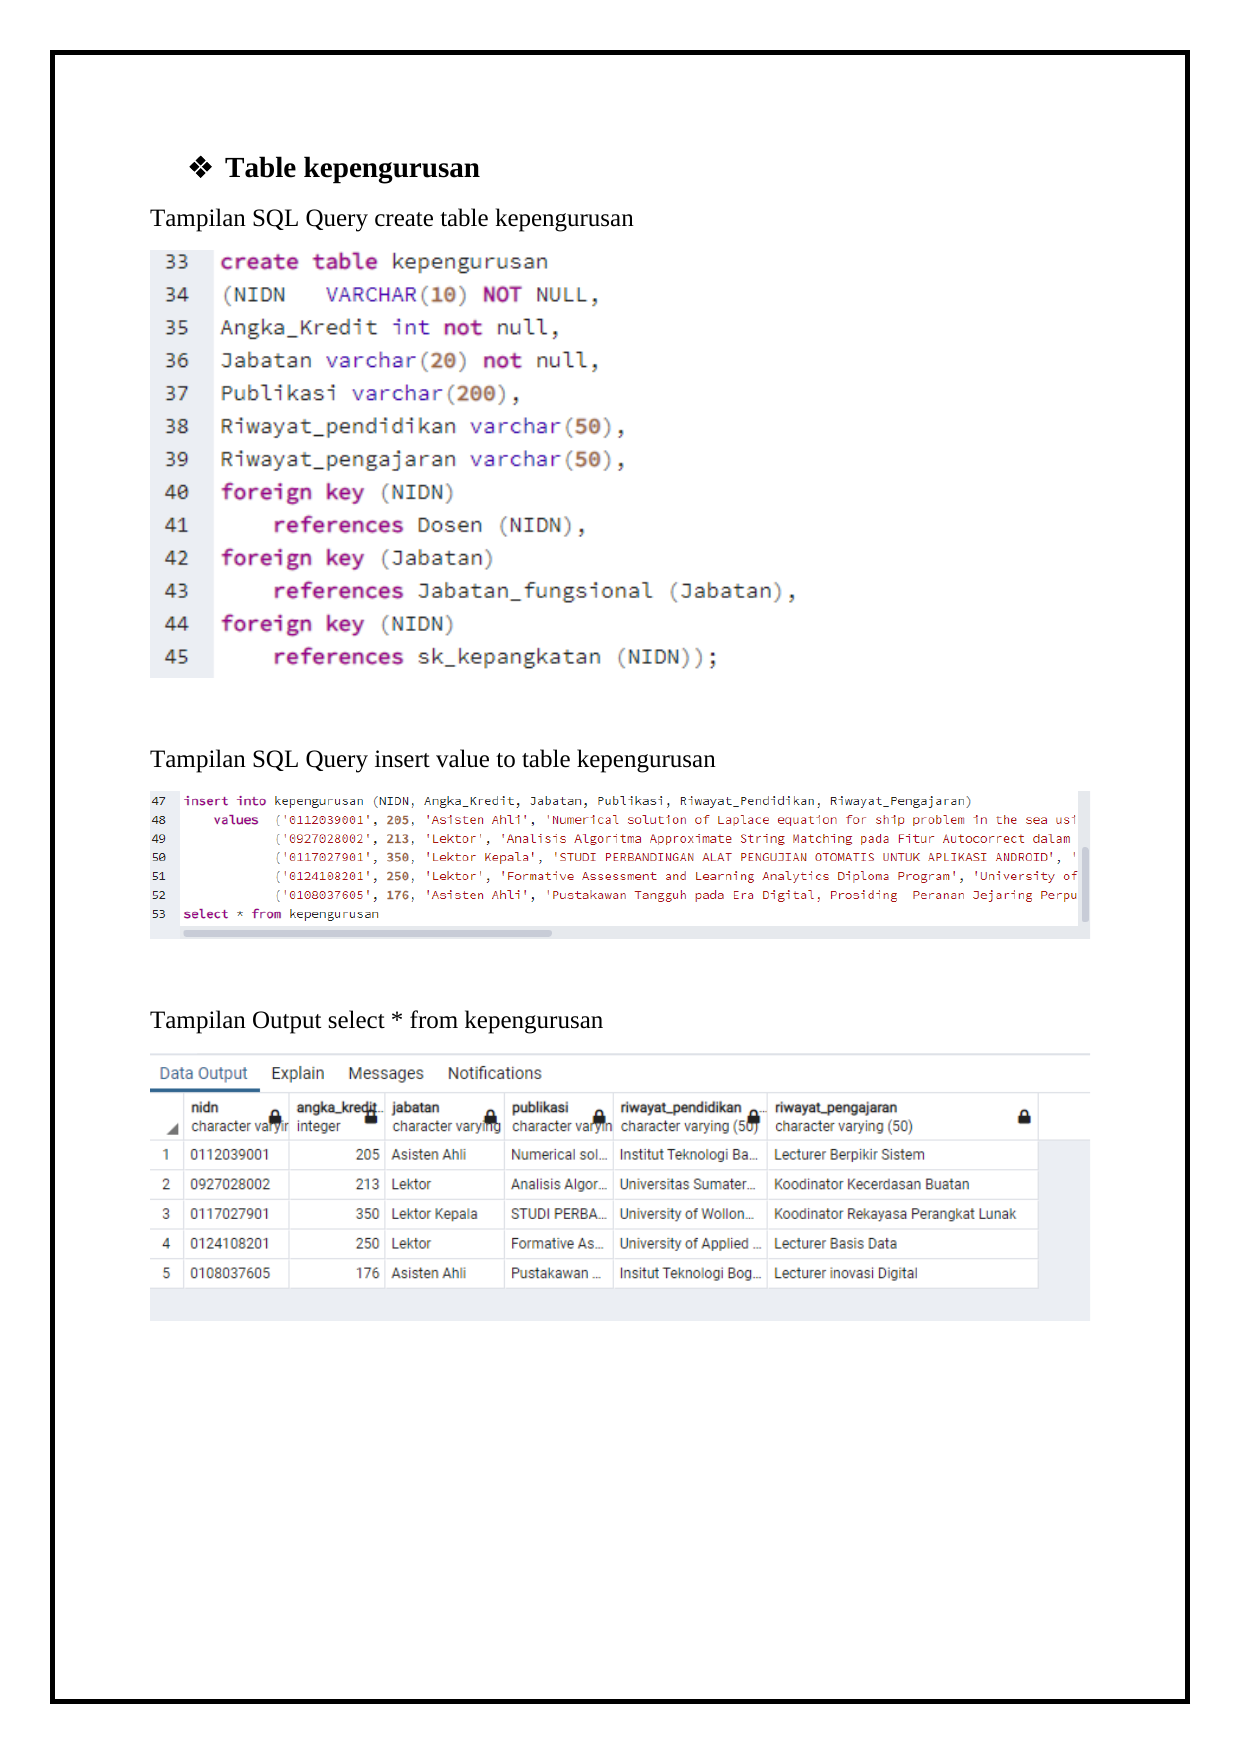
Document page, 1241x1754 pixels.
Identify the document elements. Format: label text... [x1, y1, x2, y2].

picture [150, 1053, 1091, 1321]
text Tampilan SQL Query insert value to table kepengurusan [150, 744, 1090, 772]
picture [150, 250, 849, 678]
list Table kepengurusan [187, 150, 1090, 184]
picture [150, 791, 1091, 939]
text Tampilan SQL Query create table kepengurusan [150, 203, 1090, 232]
text Tampilan Output select * from kepengurusan [150, 1005, 1090, 1034]
